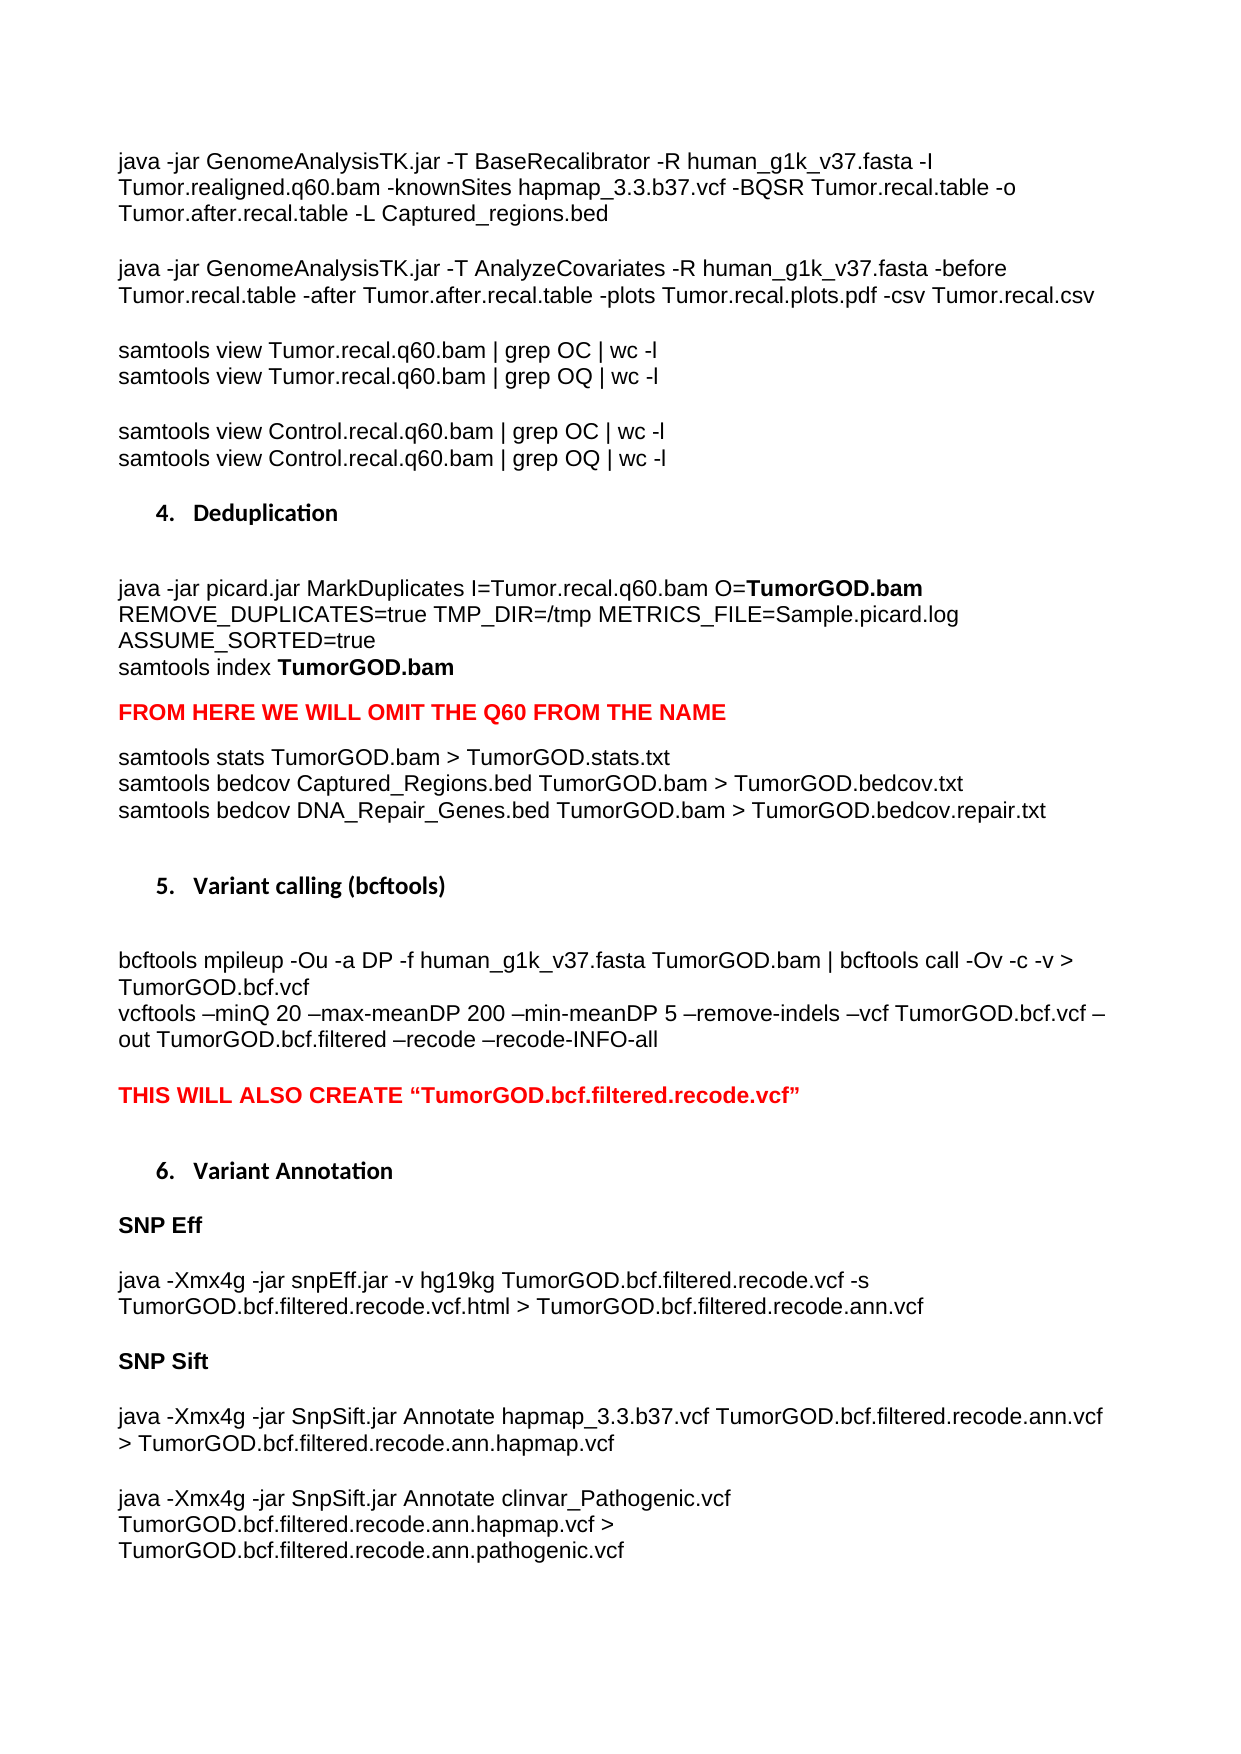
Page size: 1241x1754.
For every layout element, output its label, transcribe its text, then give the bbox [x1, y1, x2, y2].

text THIS WILL ALSO CREATE “TumorGOD.bcf.filtered.recode.vcf” [118, 1082, 1122, 1108]
text samtools bedcov Captured_Regions.bed TumorGOD.bam > TumorGOD.bedcov.txt [118, 770, 1122, 797]
subtitle Variant calling (bcftools) [156, 870, 1122, 901]
text FROM HERE WE WILL OMIT THE Q60 FROM THE NAME [118, 699, 1122, 725]
text samtools view Tumor.recal.q60.bam | grep OQ | wc -l [118, 363, 1122, 389]
text java -jar picard.jar MarkDuplicates I=Tumor.recal.q60.bam O=TumorGOD.bam REMOVE_DUPLICATES=true TMP_DIR=/tmp METRICS_FILE=Sample.picard.log ASSUME_SORTED=true [118, 575, 1122, 654]
text bcftools mpileup -Ou -a DP -f human_g1k_v37.fasta TumorGOD.bam | bcftools call -Ov -c -v > TumorGOD.bcf.vcf [118, 947, 1122, 1000]
subtitle Variant Annotation [156, 1155, 1122, 1185]
text samtools index TumorGOD.bam [118, 654, 1122, 680]
text SNP Sift [118, 1348, 1122, 1374]
text samtools bedcov DNA_Repair_Genes.bed TumorGOD.bam > TumorGOD.bedcov.repair.txt [118, 797, 1122, 823]
text samtools view Tumor.recal.q60.bam | grep OC | wc -l [118, 337, 1122, 363]
text java -jar GenomeAnalysisTK.jar -T AnalyzeCovariates -R human_g1k_v37.fasta -before Tumor.recal.table -after Tumor.after.recal.table -plots Tumor.recal.plots.pdf -csv Tumor.recal.csv [118, 255, 1122, 308]
subtitle Deduplication [156, 497, 1122, 528]
text java -Xmx4g -jar snpEff.jar -v hg19kg TumorGOD.bcf.filtered.recode.vcf -s TumorGOD.bcf.filtered.recode.vcf.html > TumorGOD.bcf.filtered.recode.ann.vcf [118, 1267, 1122, 1319]
text samtools view Control.recal.q60.bam | grep OQ | wc -l [118, 445, 1122, 471]
text java -jar GenomeAnalysisTK.jar -T BaseRecalibrator -R human_g1k_v37.fasta -I Tumor.realigned.q60.bam -knownSites hapmap_3.3.b37.vcf -BQSR Tumor.recal.table -o Tumor.after.recal.table -L Captured_regions.bed [118, 148, 1122, 227]
text java -Xmx4g -jar SnpSift.jar Annotate hapmap_3.3.b37.vcf TumorGOD.bcf.filtered.recode.ann.vcf > TumorGOD.bcf.filtered.recode.ann.hapmap.vcf [118, 1403, 1122, 1456]
text vcftools –minQ 20 –max-meanDP 200 –min-meanDP 5 –remove-indels –vcf TumorGOD.bcf.vcf –out TumorGOD.bcf.filtered –recode –recode-INFO-all [118, 1000, 1122, 1053]
text SNP Eff [118, 1212, 1122, 1238]
text samtools view Control.recal.q60.bam | grep OC | wc -l [118, 418, 1122, 445]
text samtools stats TumorGOD.bam > TumorGOD.stats.txt [118, 744, 1122, 770]
text java -Xmx4g -jar SnpSift.jar Annotate clinvar_Pathogenic.vcf TumorGOD.bcf.filtered.recode.ann.hapmap.vcf > TumorGOD.bcf.filtered.recode.ann.pathogenic.vcf [118, 1485, 1122, 1564]
